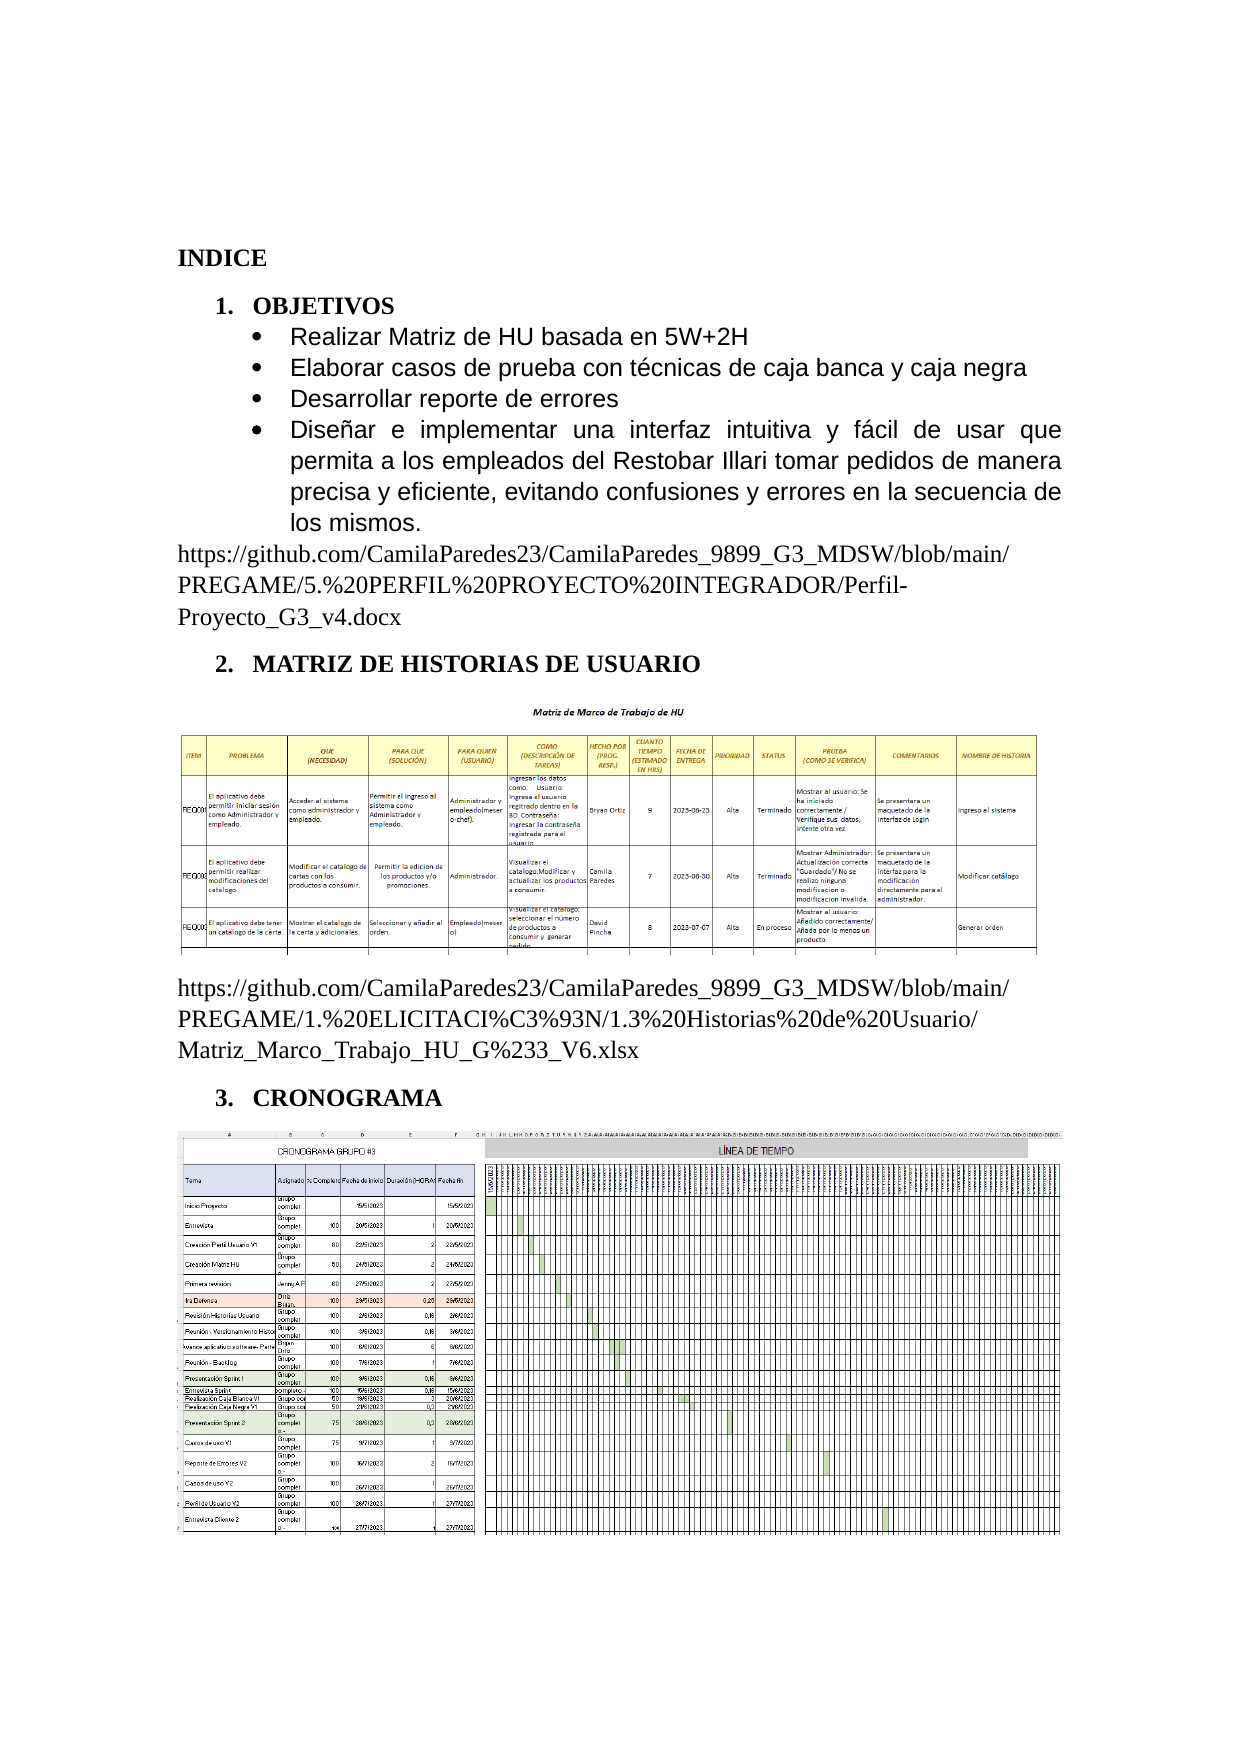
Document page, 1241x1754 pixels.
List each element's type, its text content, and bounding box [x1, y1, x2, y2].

text https://github.com/CamilaParedes23/CamilaParedes_9899_G3_MDSW/blob/main/PREGAME/5.%20PERFIL%20PROYECTO%20INTEGRADOR/Perfil-Proyecto_G3_v4.docx [177, 539, 1063, 630]
picture [177, 1131, 1063, 1535]
list Diseñar e implementar una interfaz intuitiva y fácil de usar que permita a los empleados del Restobar Illari tomar pedidos de manera precisa y eficiente, evitando confusiones y errores en la secuencia de los mismos. [252, 415, 1063, 537]
picture [177, 697, 1063, 955]
text INDICE [177, 243, 1063, 272]
list Desarrollar reporte de errores [252, 384, 1063, 413]
text https://github.com/CamilaParedes23/CamilaParedes_9899_G3_MDSW/blob/main/PREGAME/1.%20ELICITACI%C3%93N/1.3%20Historias%20de%20Usuario/Matriz_Marco_Trabajo_HU_G%233_V6.xlsx [177, 973, 1063, 1064]
list CRONOGRAMA [215, 1083, 1063, 1112]
list MATRIZ DE HISTORIAS DE USUARIO [215, 649, 1063, 678]
list Elaborar casos de prueba con técnicas de caja banca y caja negra [252, 353, 1063, 382]
list OBJETIVOS [215, 291, 1063, 319]
list Realizar Matriz de HU basada en 5W+2H [252, 322, 1063, 351]
